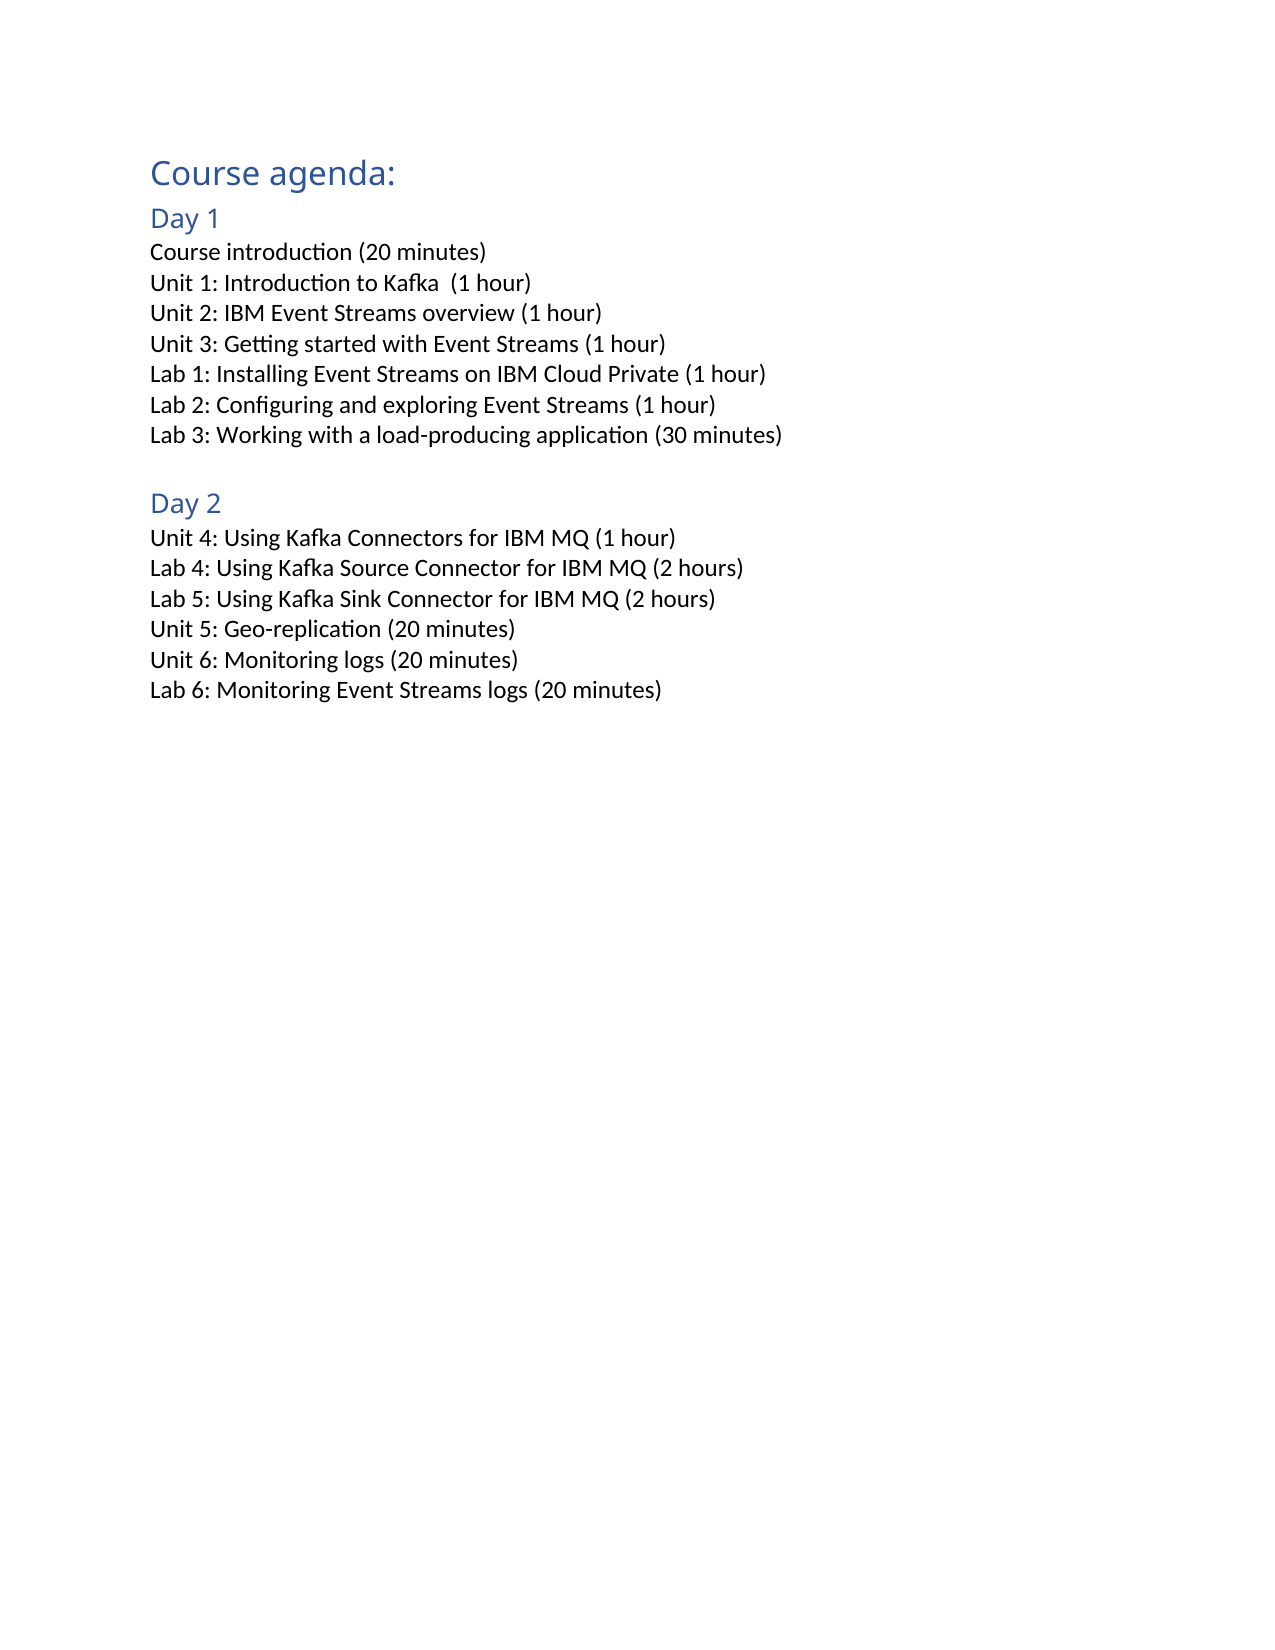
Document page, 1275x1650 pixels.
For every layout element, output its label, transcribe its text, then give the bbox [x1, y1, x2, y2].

text Lab 6: Monitoring Event Streams logs (20 minutes) [150, 674, 1125, 705]
text Unit 2: IBM Event Streams overview (1 hour) [150, 297, 1125, 328]
text Lab 5: Using Kafka Sink Connector for IBM MQ (2 hours) [150, 583, 1125, 613]
text Unit 3: Getting started with Event Streams (1 hour) [150, 328, 1125, 358]
text Unit 6: Monitoring logs (20 minutes) [150, 644, 1125, 674]
subtitle Course agenda: [150, 150, 1125, 195]
subtitle Day 2 [150, 485, 1125, 522]
text Lab 1: Installing Event Streams on IBM Cloud Private (1 hour) [150, 358, 1125, 389]
text Lab 4: Using Kafka Source Connector for IBM MQ (2 hours) [150, 552, 1125, 583]
subtitle Day 1 [150, 199, 1125, 236]
text Course introduction (20 minutes) [150, 236, 1125, 267]
text Unit 5: Geo-replication (20 minutes) [150, 613, 1125, 644]
text Lab 2: Configuring and exploring Event Streams (1 hour) [150, 389, 1125, 419]
text Unit 1: Introduction to Kafka (1 hour) [150, 267, 1125, 297]
text Lab 3: Working with a load-producing application (30 minutes) [150, 419, 1125, 450]
text Unit 4: Using Kafka Connectors for IBM MQ (1 hour) [150, 522, 1125, 552]
